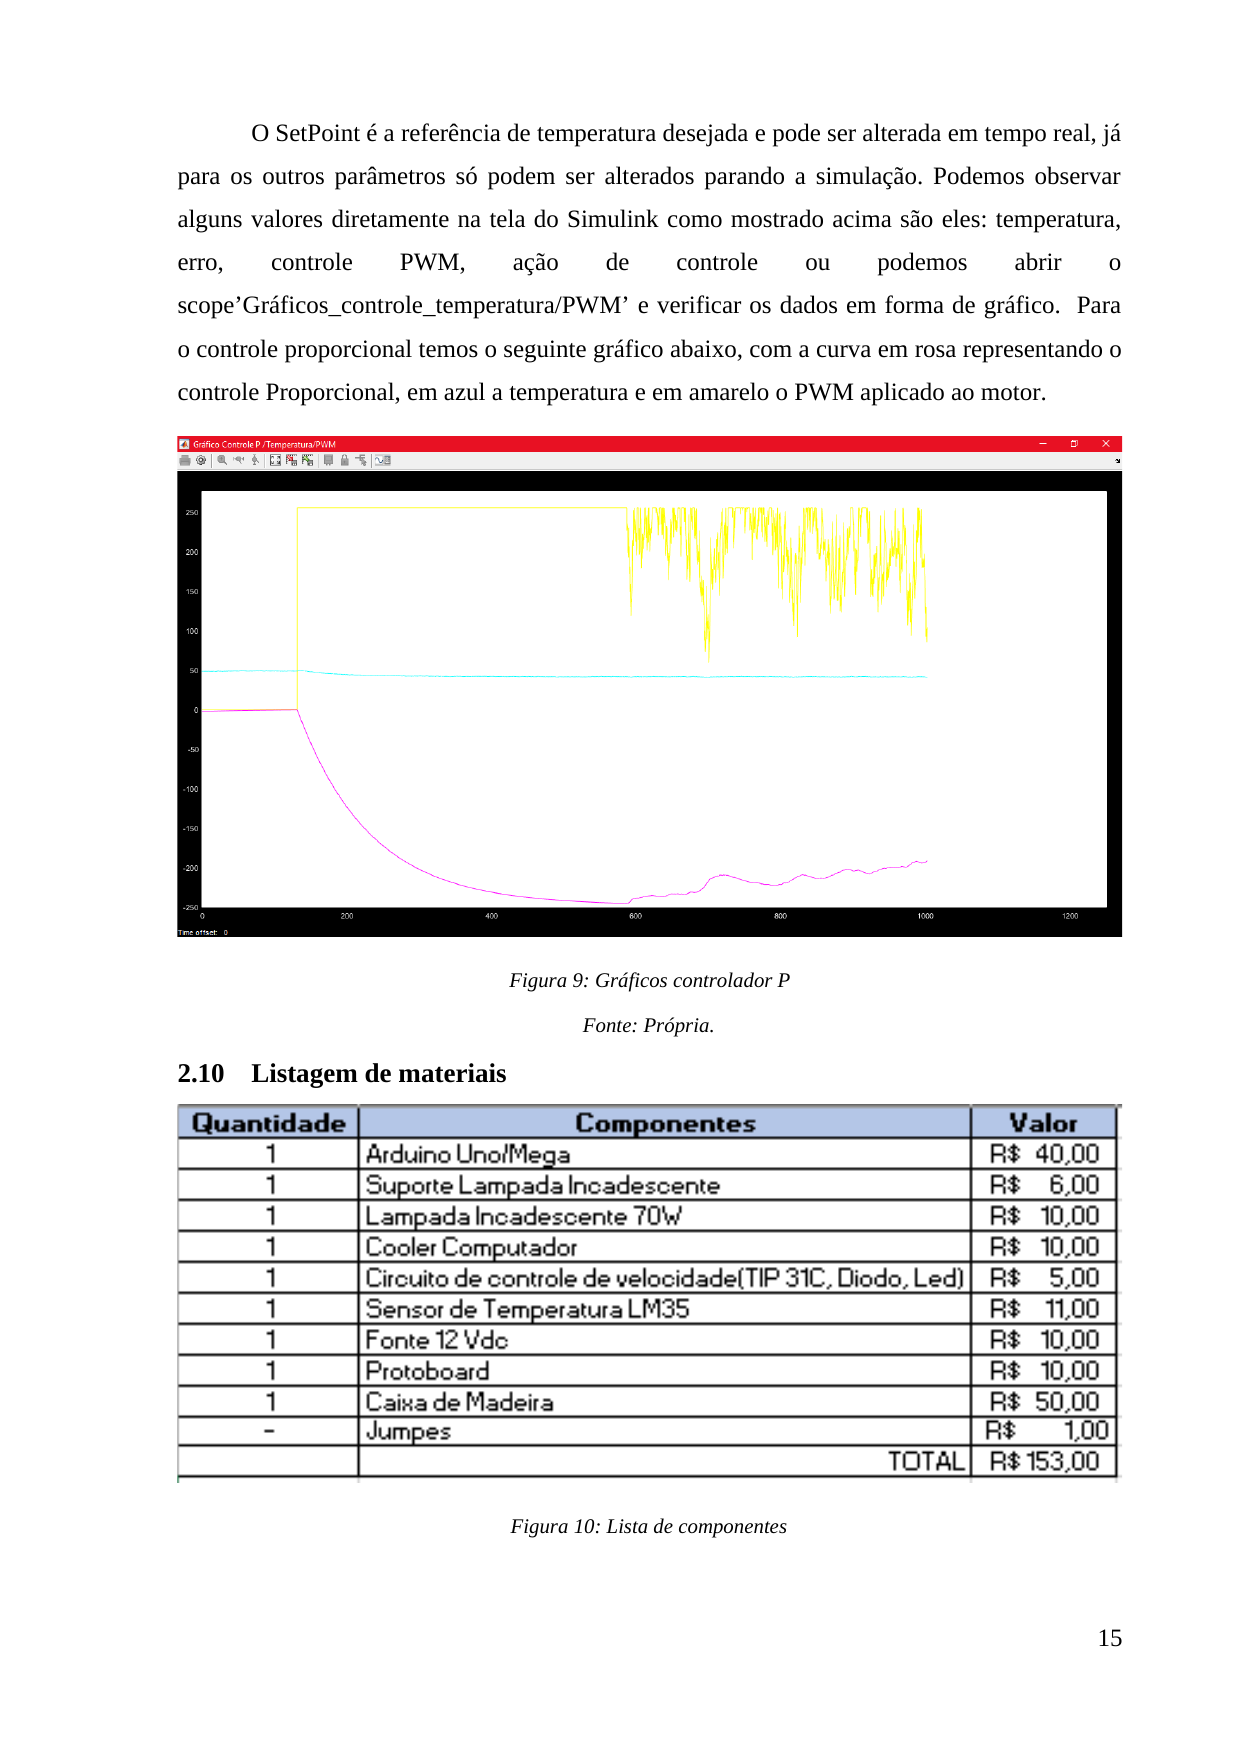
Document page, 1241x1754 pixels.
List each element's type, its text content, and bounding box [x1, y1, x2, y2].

text O SetPoint é a referência de temperatura desejada e pode ser alterada em tempo real, já para os outros parâmetros só podem ser alterados parando a simulação. Podemos observar alguns valores diretamente na tela do Simulink como mostrado acima são eles: temperatura, erro, controle PWM, ação de controle ou podemos abrir o scope’Gráficos_controle_temperatura/PWM’ e verificar os dados em forma de gráfico. Para o controle proporcional temos o seguinte gráfico abaixo, com a curva em rosa representando o controle Proporcional, em azul a temperatura e em amarelo o PWM aplicado ao motor. [177, 118, 1122, 406]
text Figura 10: Lista de componentes [177, 1514, 1122, 1538]
subtitle Listagem de materiais [177, 1058, 1122, 1089]
text Figura 9: Gráficos controlador P [177, 968, 1122, 992]
picture [177, 436, 1123, 937]
text Fonte: Própria. [177, 1013, 1122, 1037]
picture [177, 1104, 1123, 1483]
